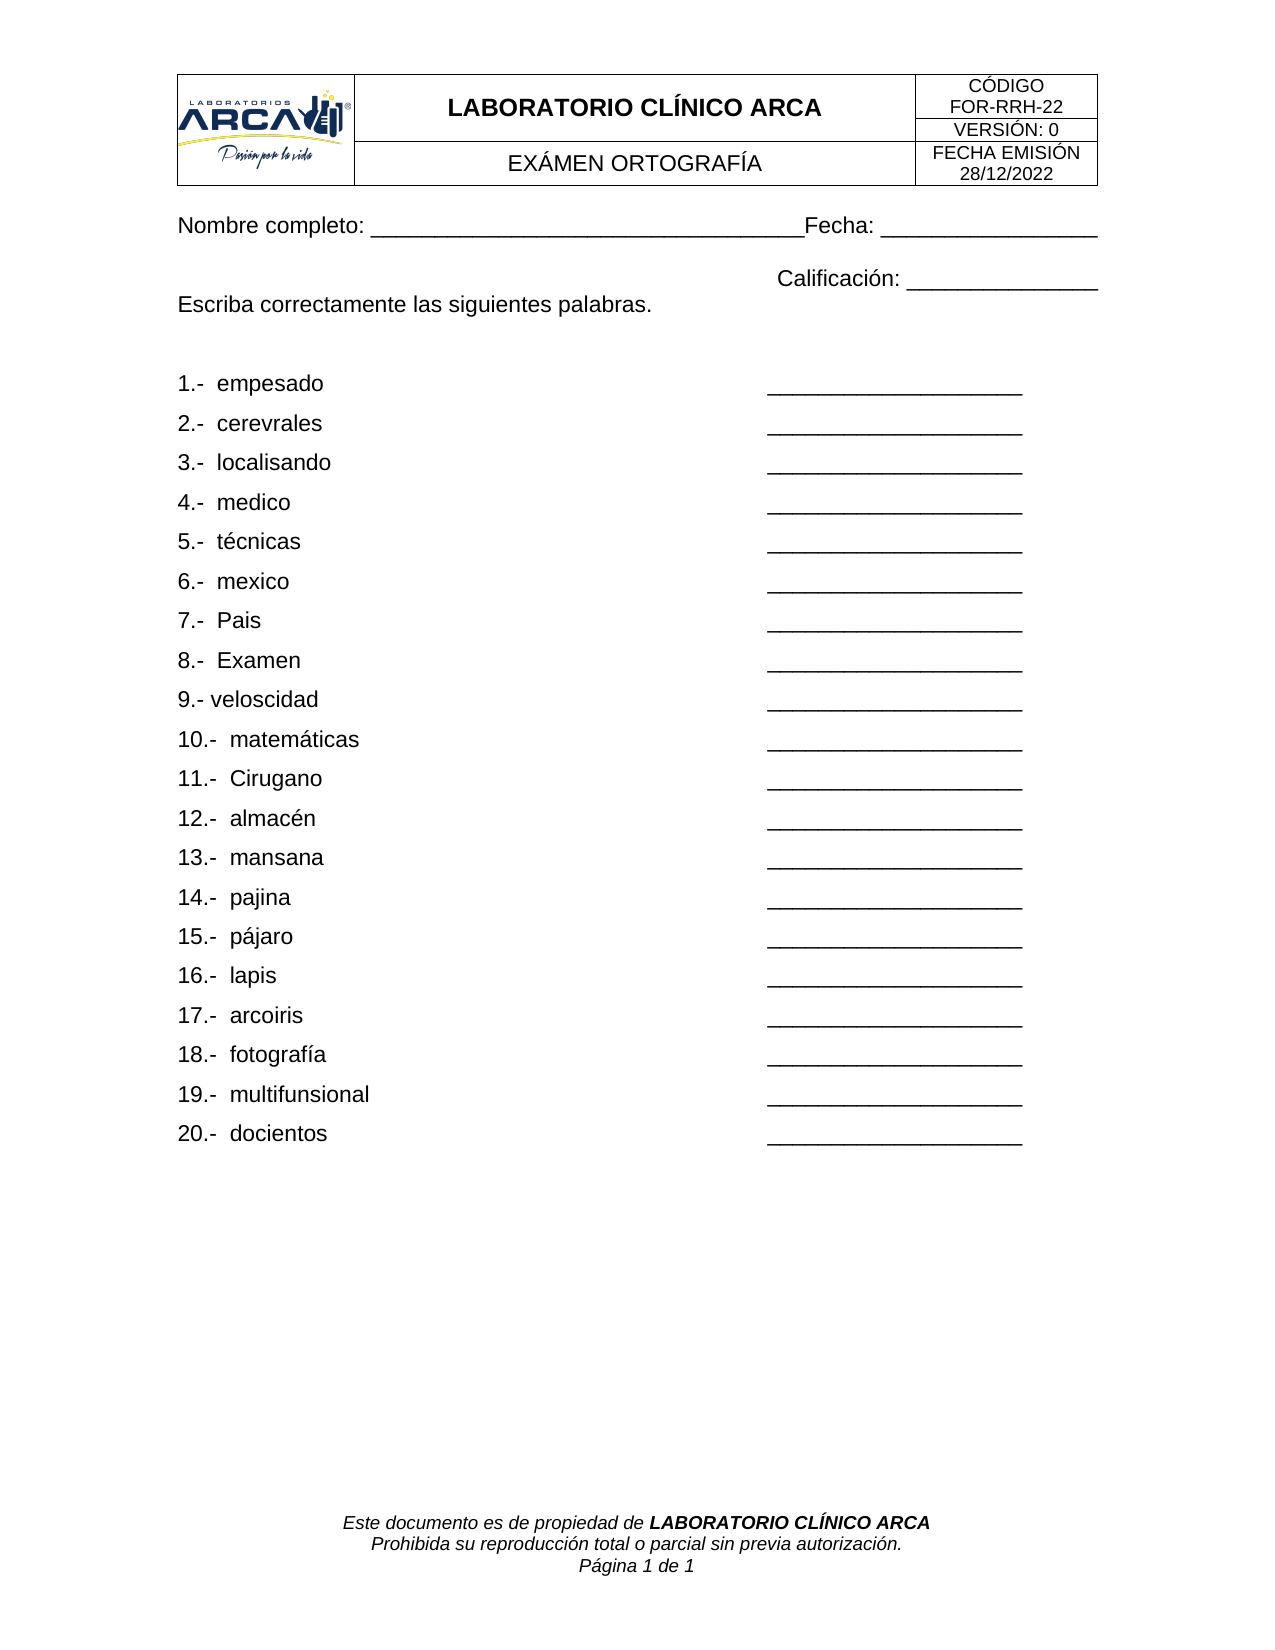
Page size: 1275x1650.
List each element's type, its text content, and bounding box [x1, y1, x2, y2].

text 14.- pajina ____________________ [177, 883, 1098, 910]
text 19.- multifunsional ____________________ [177, 1081, 1098, 1107]
text 16.- lapis ____________________ [177, 962, 1098, 989]
text 15.- pájaro ____________________ [177, 923, 1098, 949]
text 18.- fotografía ____________________ [177, 1041, 1098, 1068]
text 12.- almacén ____________________ [177, 804, 1098, 831]
text 4.- medico ____________________ [177, 489, 1098, 515]
text Escriba correctamente las siguientes palabras. [177, 291, 1098, 317]
text 6.- mexico ____________________ [177, 568, 1098, 594]
text 1.- empesado ____________________ [177, 370, 1098, 397]
text 10.- matemáticas ____________________ [177, 726, 1098, 752]
text 8.- Examen ____________________ [177, 647, 1098, 673]
text 9.- veloscidad ____________________ [177, 686, 1098, 712]
text 5.- técnicas ____________________ [177, 528, 1098, 554]
text Nombre completo: __________________________________Fecha: _________________ [177, 212, 1098, 238]
text 17.- arcoiris ____________________ [177, 1002, 1098, 1028]
text 7.- Pais ____________________ [177, 607, 1098, 633]
text 13.- mansana ____________________ [177, 844, 1098, 870]
text 3.- localisando ____________________ [177, 449, 1098, 476]
text 2.- cerevrales ____________________ [177, 410, 1098, 436]
text 20.- docientos ____________________ [177, 1120, 1098, 1147]
picture [178, 90, 352, 169]
text 11.- Cirugano ____________________ [177, 765, 1098, 791]
text Calificación: _______________ [177, 265, 1098, 291]
